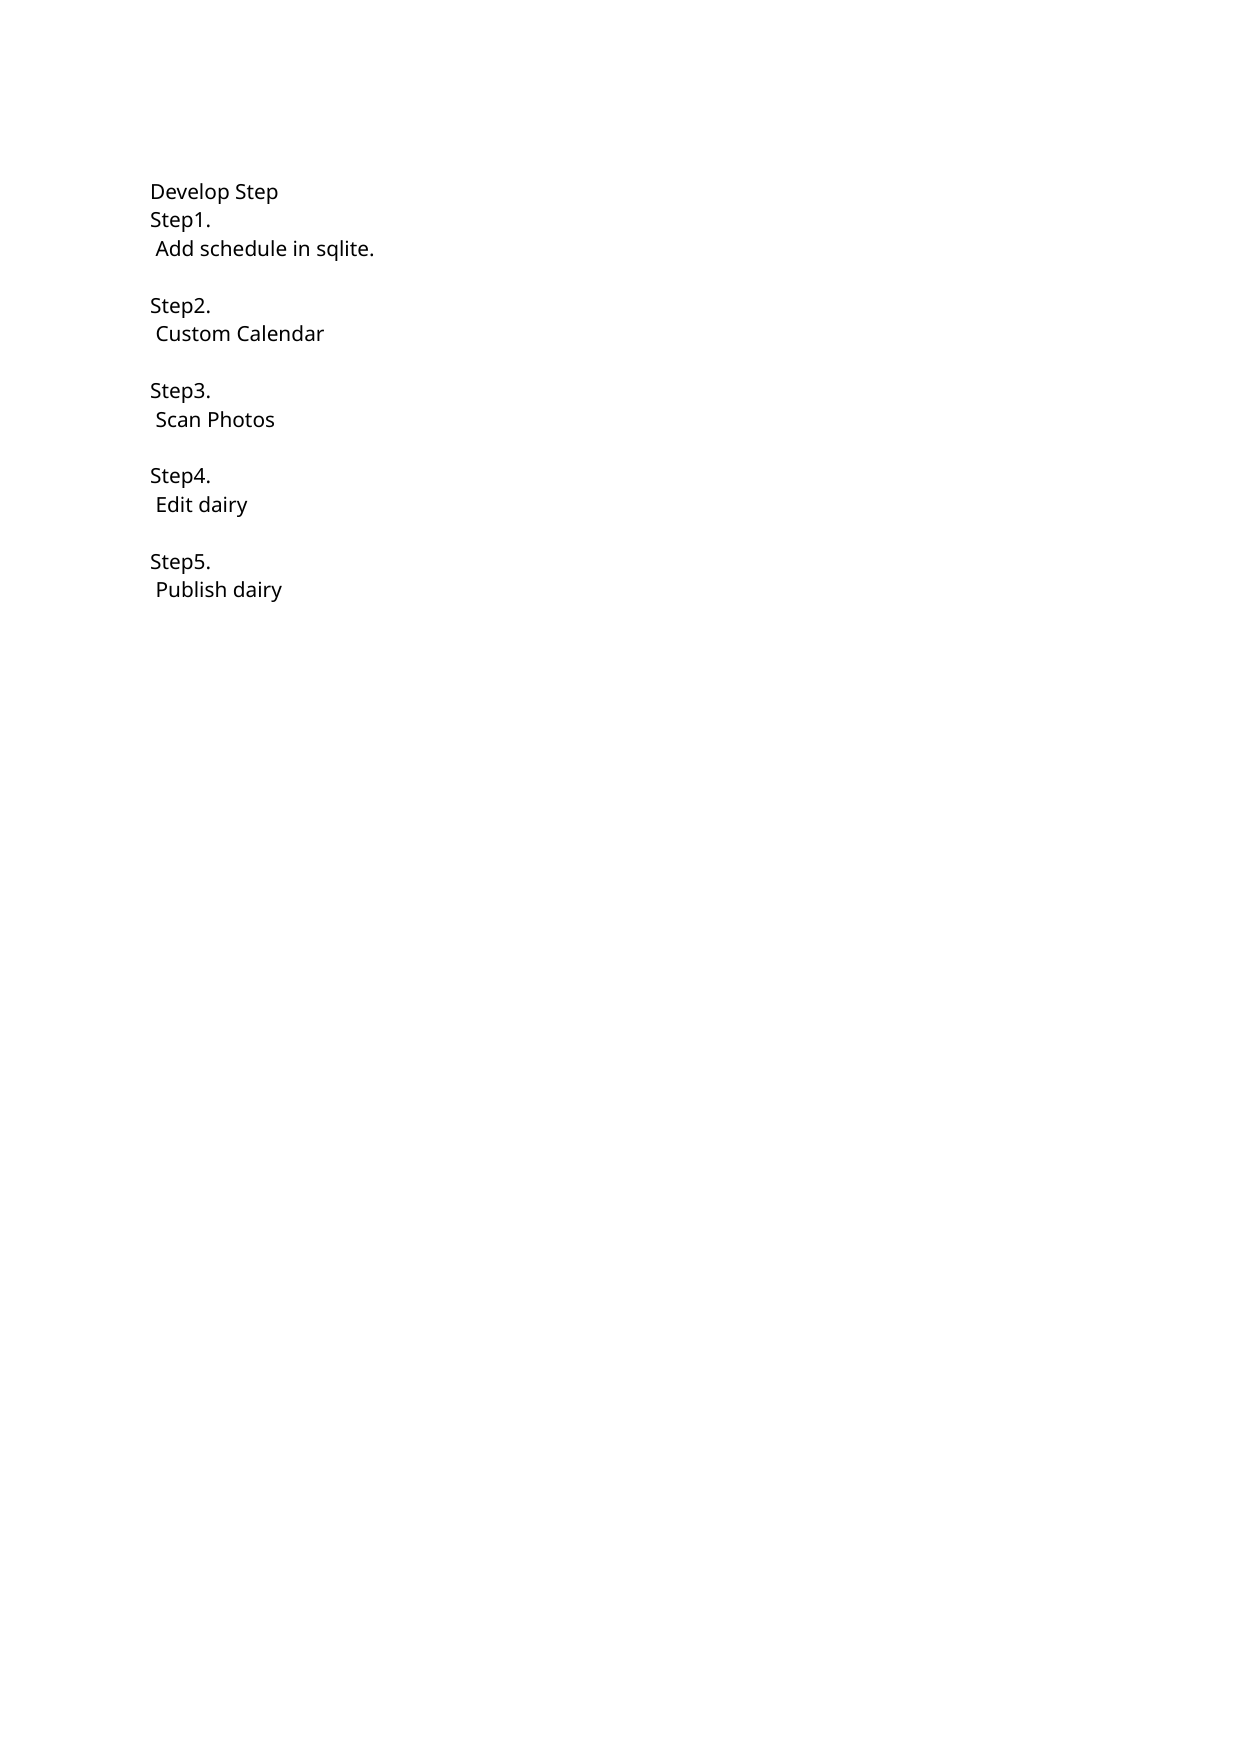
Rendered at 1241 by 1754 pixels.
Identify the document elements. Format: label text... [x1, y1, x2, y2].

text Custom Calendar [150, 319, 1090, 348]
text Publish dairy [150, 575, 1090, 604]
text Step4. [150, 462, 1090, 490]
text Step3. [150, 376, 1090, 405]
text Step2. [150, 291, 1090, 319]
text Step5. [150, 547, 1090, 575]
text Scan Photos [150, 405, 1090, 433]
text Step1. [150, 206, 1090, 234]
text Edit dairy [150, 490, 1090, 518]
text Add schedule in sqlite. [150, 234, 1090, 262]
text Develop Step [150, 177, 1090, 206]
